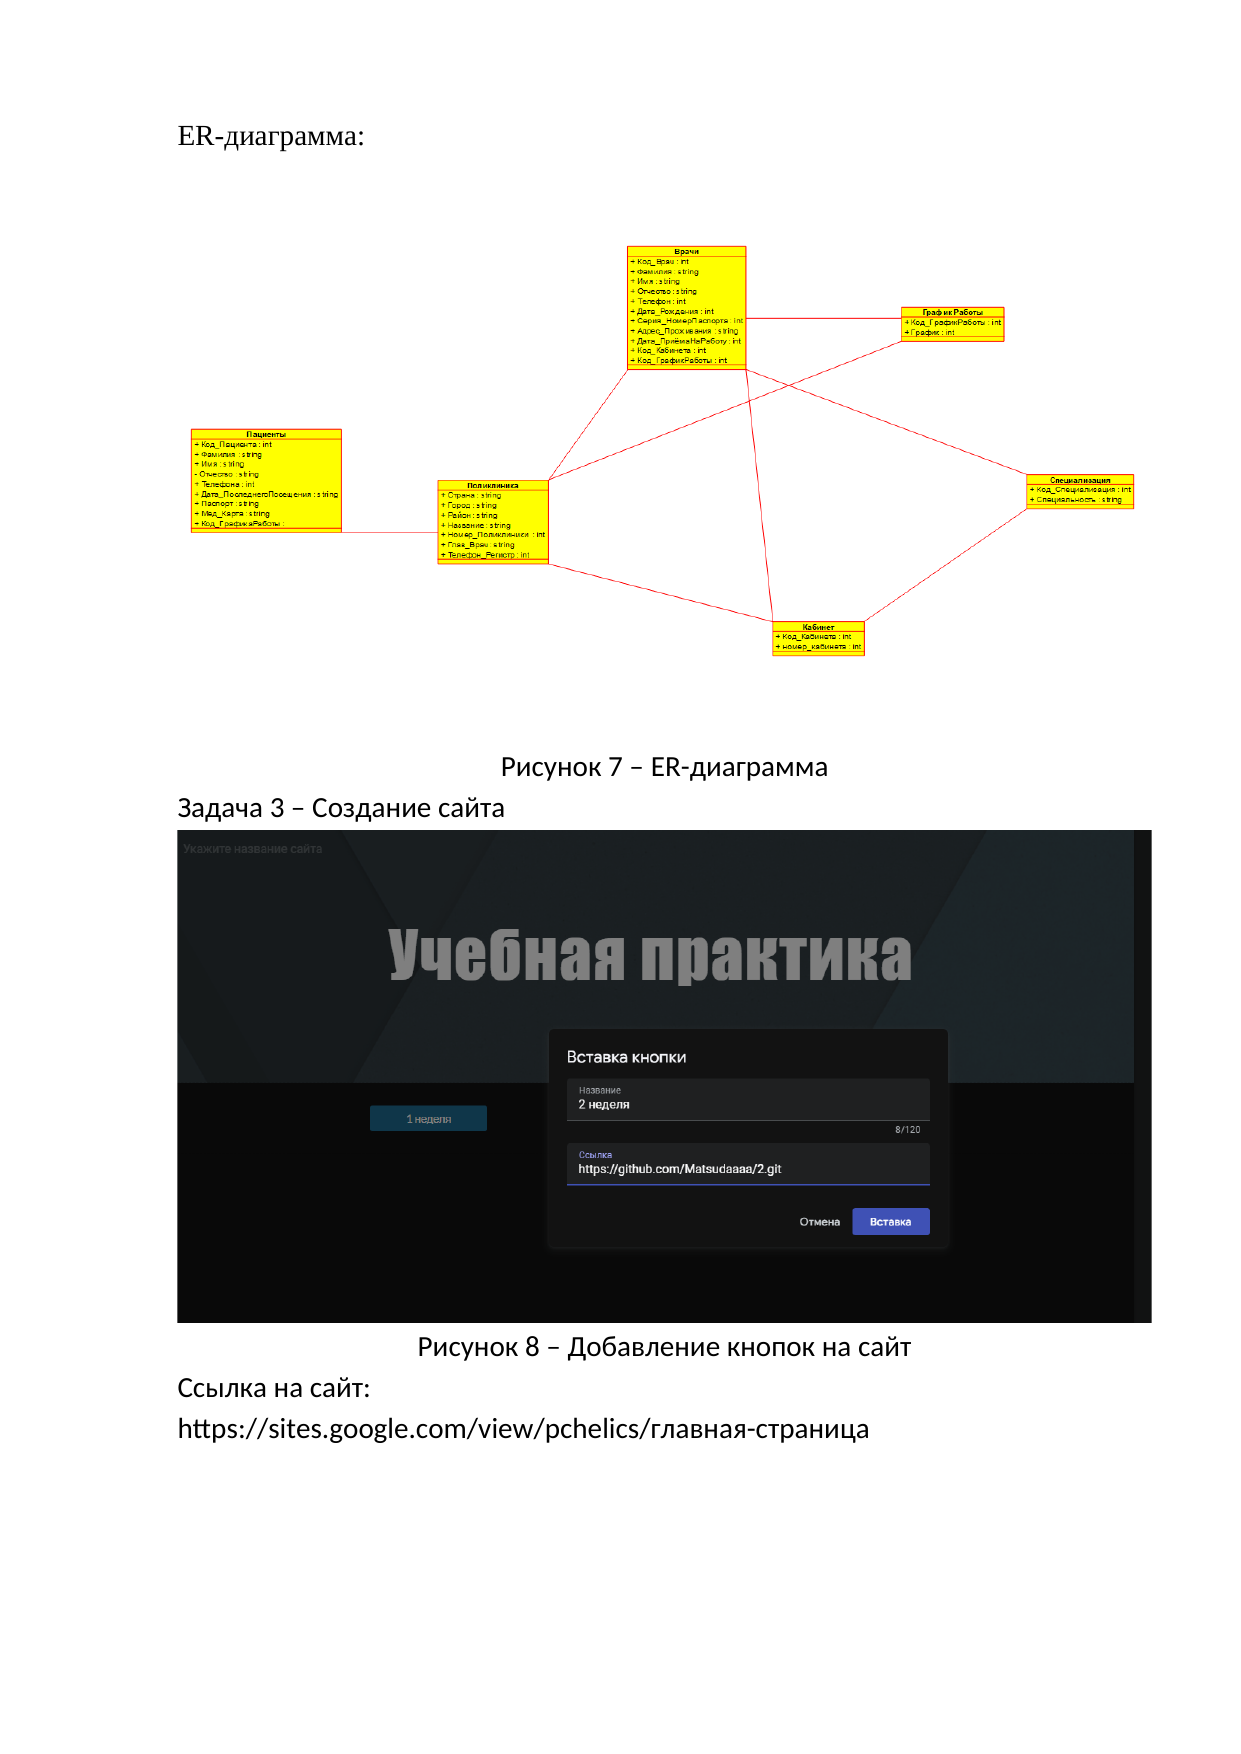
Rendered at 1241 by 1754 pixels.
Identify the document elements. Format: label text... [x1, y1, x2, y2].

text Ссылка на сайт: [177, 1369, 1152, 1404]
text https://sites.google.com/view/pchelics/главная-страница [177, 1410, 1152, 1445]
text ER-диаграмма: [177, 118, 1152, 152]
text Рисунок 7 – ER-диаграмма [177, 743, 1152, 784]
picture [177, 218, 1152, 743]
text Задача 3 – Создание сайта [177, 789, 1152, 825]
text Рисунок 8 – Добавление кнопок на сайт [177, 1323, 1152, 1363]
picture [177, 830, 1152, 1323]
